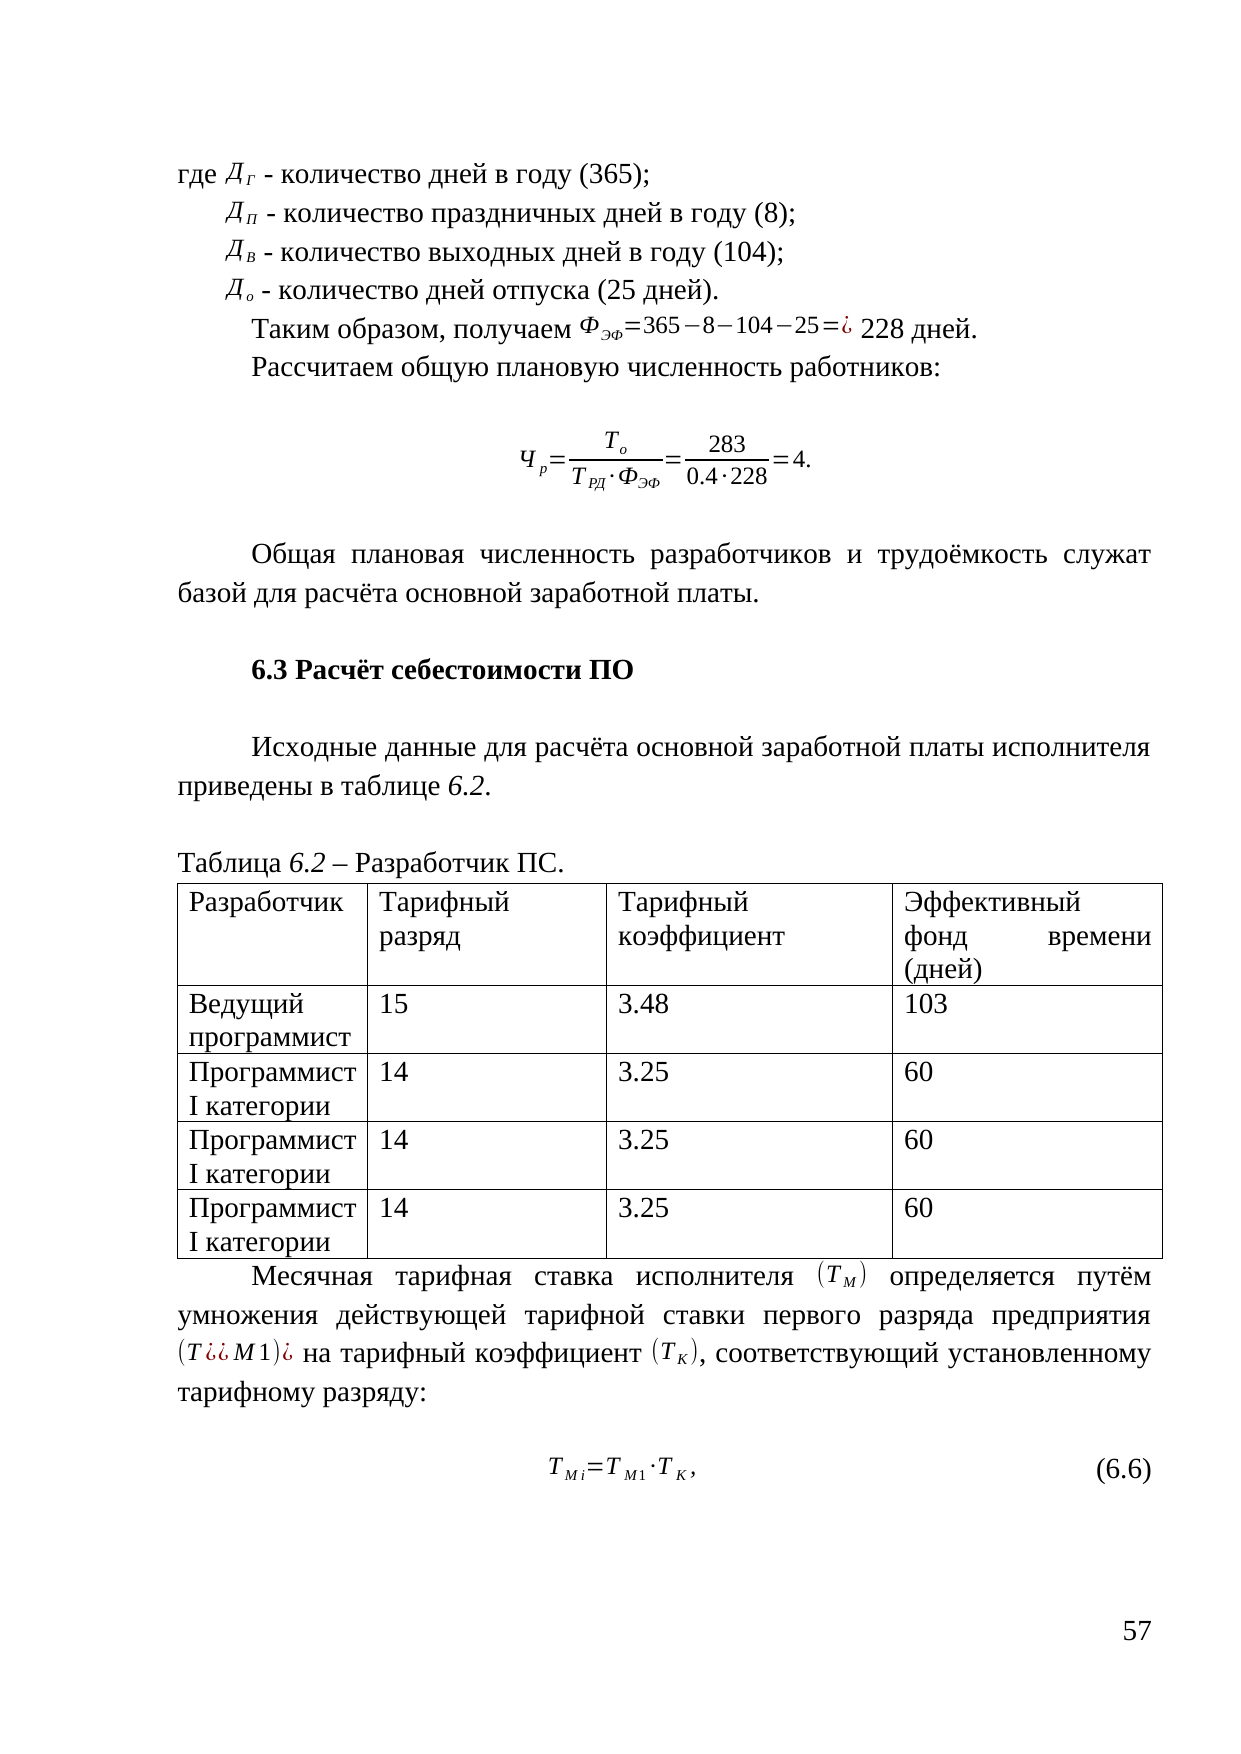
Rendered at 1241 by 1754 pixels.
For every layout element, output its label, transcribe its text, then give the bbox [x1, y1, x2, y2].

table_header Тарифный коэффициент [607, 884, 892, 985]
text 6.3 Расчёт себестоимости ПО [177, 652, 1152, 686]
text где - количество дней в году (365); [177, 157, 1152, 190]
table_cell 60 [893, 1054, 1162, 1121]
table_cell 14 [368, 1190, 606, 1257]
table_cell 3.25 [607, 1190, 892, 1257]
table_cell 3.48 [607, 986, 892, 1053]
table_cell Программист I категории [178, 1122, 367, 1189]
table_cell 3.25 [607, 1054, 892, 1121]
table_cell 14 [368, 1122, 606, 1189]
table_cell 15 [368, 986, 606, 1053]
text Рассчитаем общую плановую численность работников: [251, 349, 1152, 383]
table_header (6.6) [1078, 1451, 1163, 1485]
text Таким образом, получаем 228 дней. [251, 311, 1152, 344]
table_header Тарифный разряд [368, 884, 606, 985]
text Таблица 6.2 – Разработчик ПС. [177, 845, 1152, 878]
text где - количество дней отпуска (25 дней). [177, 272, 1152, 306]
text где - количество выходных дней в году (104); [177, 234, 1152, 267]
text где - количество праздничных дней в году (8); [177, 195, 1152, 229]
table_cell 3.25 [607, 1122, 892, 1189]
text Общая плановая численность разработчиков и трудоёмкость служат базой для расчёта основной заработной платы. [177, 536, 1152, 608]
table_cell 60 [893, 1122, 1162, 1189]
table_cell Программист I категории [178, 1054, 367, 1121]
table_header [166, 1451, 1078, 1485]
table_cell 103 [893, 986, 1162, 1053]
table_cell Ведущий программист [178, 986, 367, 1053]
table_cell 60 [893, 1190, 1162, 1257]
table_header Разработчик [178, 884, 367, 985]
text Исходные данные для расчёта основной заработной платы исполнителя приведены в таблице 6.2. [177, 729, 1152, 801]
table_cell 14 [368, 1054, 606, 1121]
text Месячная тарифная ставка исполнителя определяется путём умножения действующей тарифной ставки первого разряда предприятия на тарифный коэффициент , соответствующий установленному тарифному разряду: [177, 1259, 1152, 1408]
table_header Эффективный фонд времени (дней) [893, 884, 1162, 985]
table_cell Программист I категории [178, 1190, 367, 1257]
